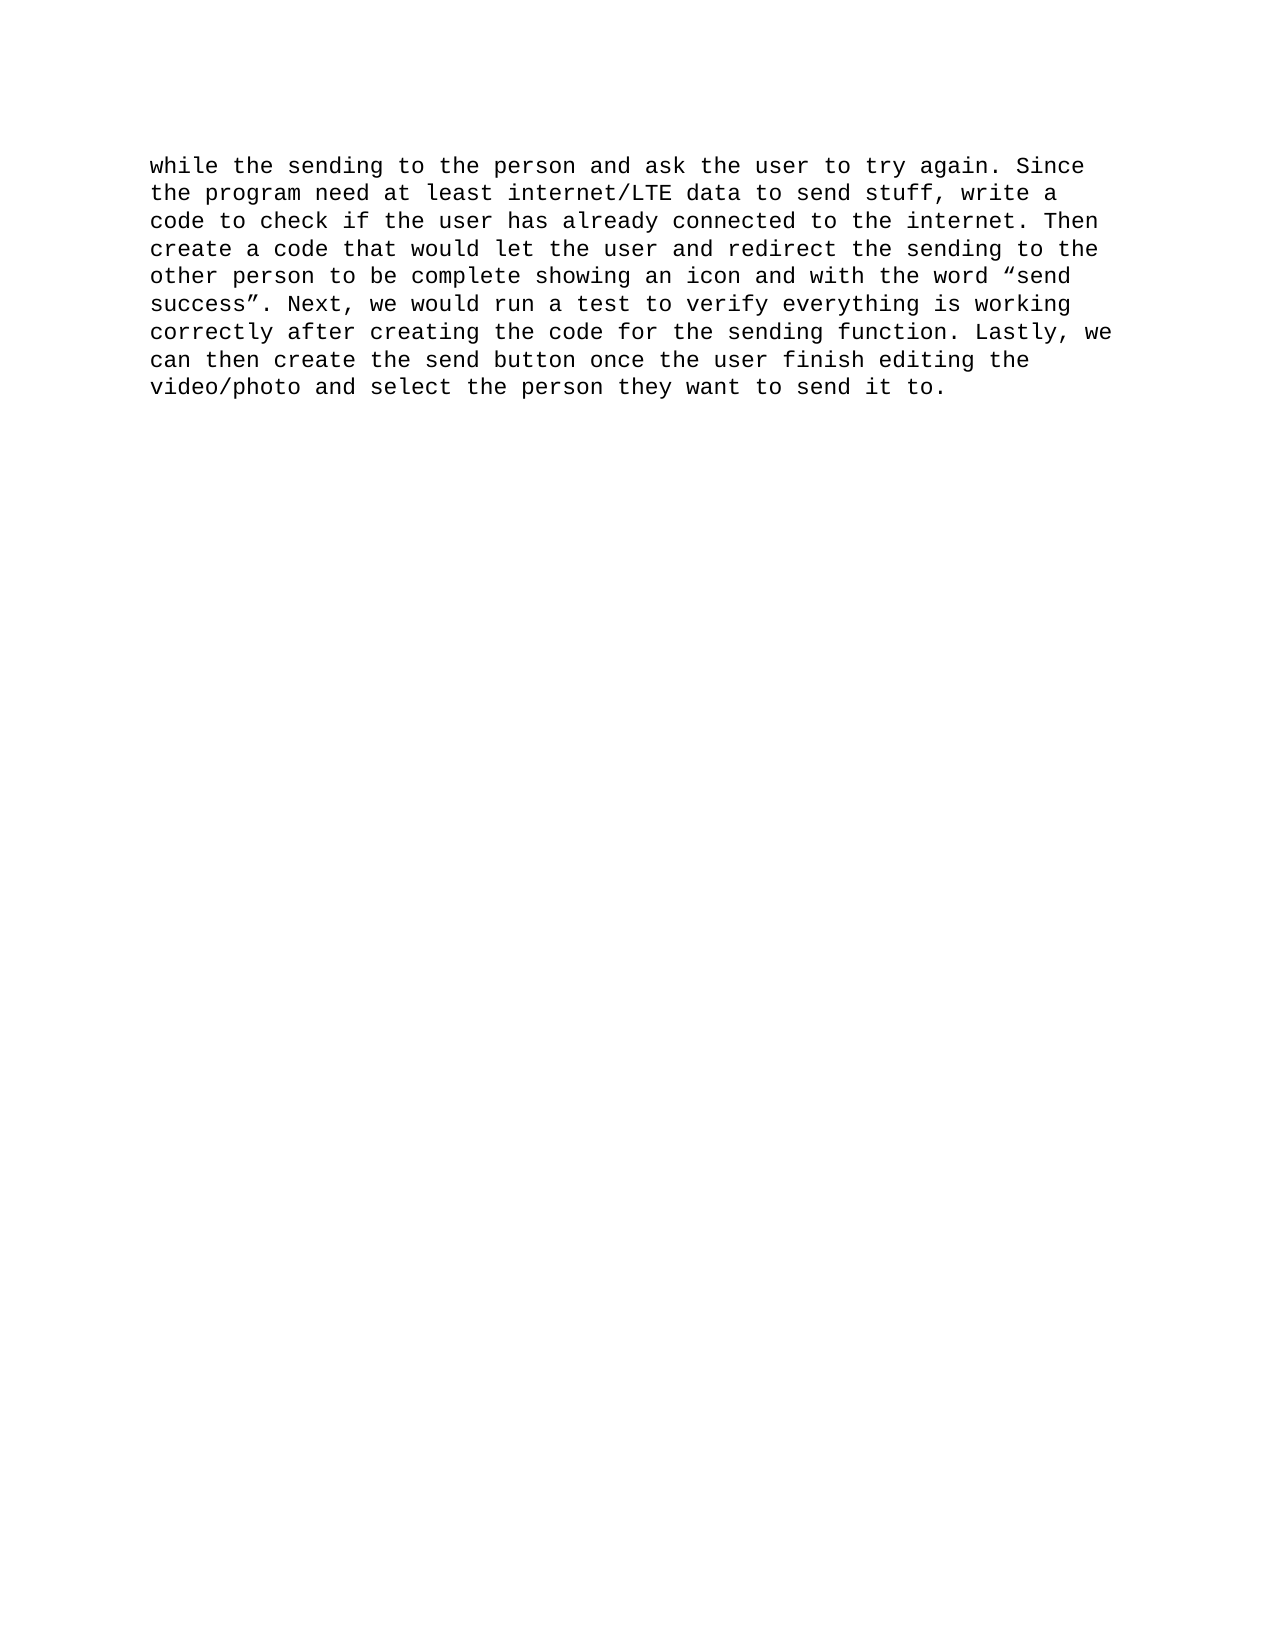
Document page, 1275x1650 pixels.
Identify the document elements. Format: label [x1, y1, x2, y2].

text [148, 154, 1113, 402]
